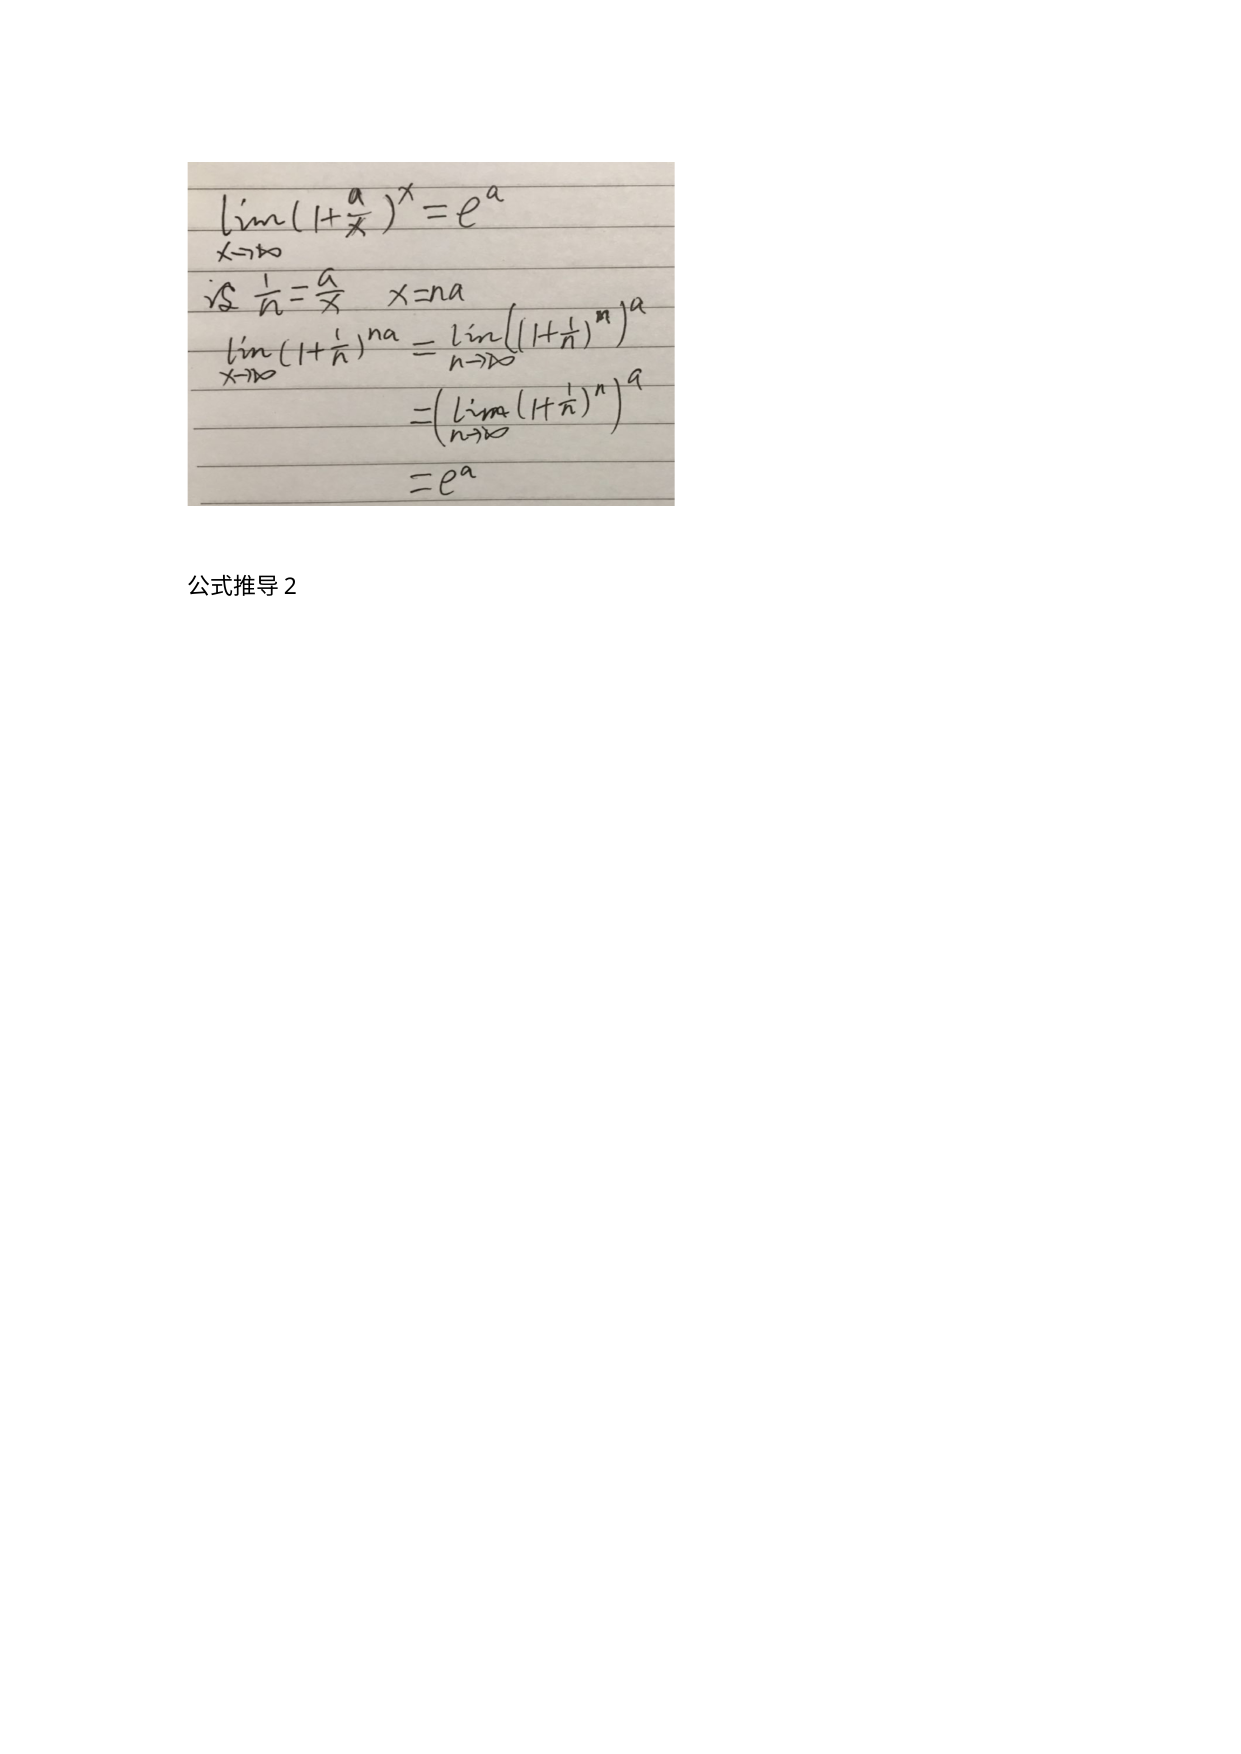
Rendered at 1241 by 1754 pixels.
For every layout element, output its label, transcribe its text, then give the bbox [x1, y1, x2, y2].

text 公式推导2 [187, 552, 1053, 617]
picture [187, 162, 675, 506]
